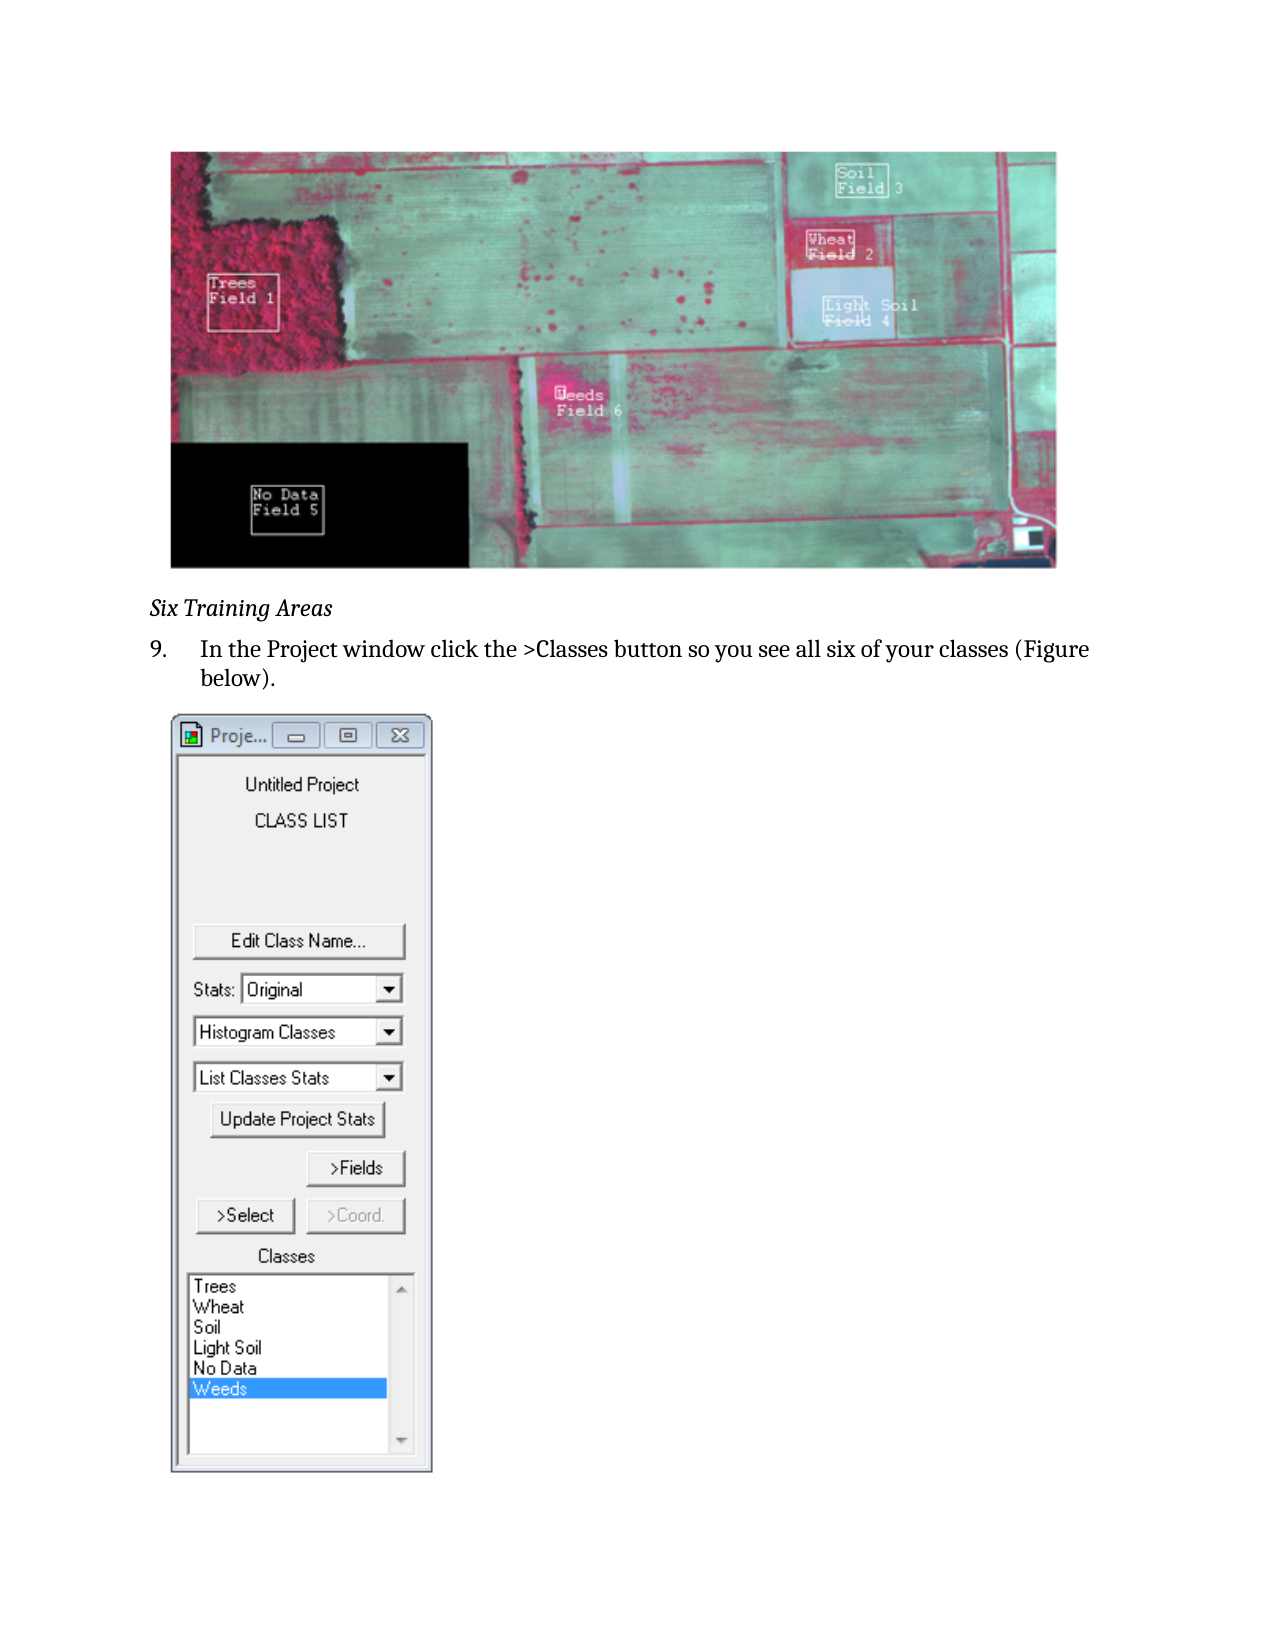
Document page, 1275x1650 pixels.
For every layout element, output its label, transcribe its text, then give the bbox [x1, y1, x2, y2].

picture [168, 150, 1062, 575]
text Six Training Areas [150, 594, 1125, 622]
list In the Project window click the >Classes button so you see all six of your classes (Figure below). [150, 635, 1125, 692]
picture [168, 711, 436, 1476]
